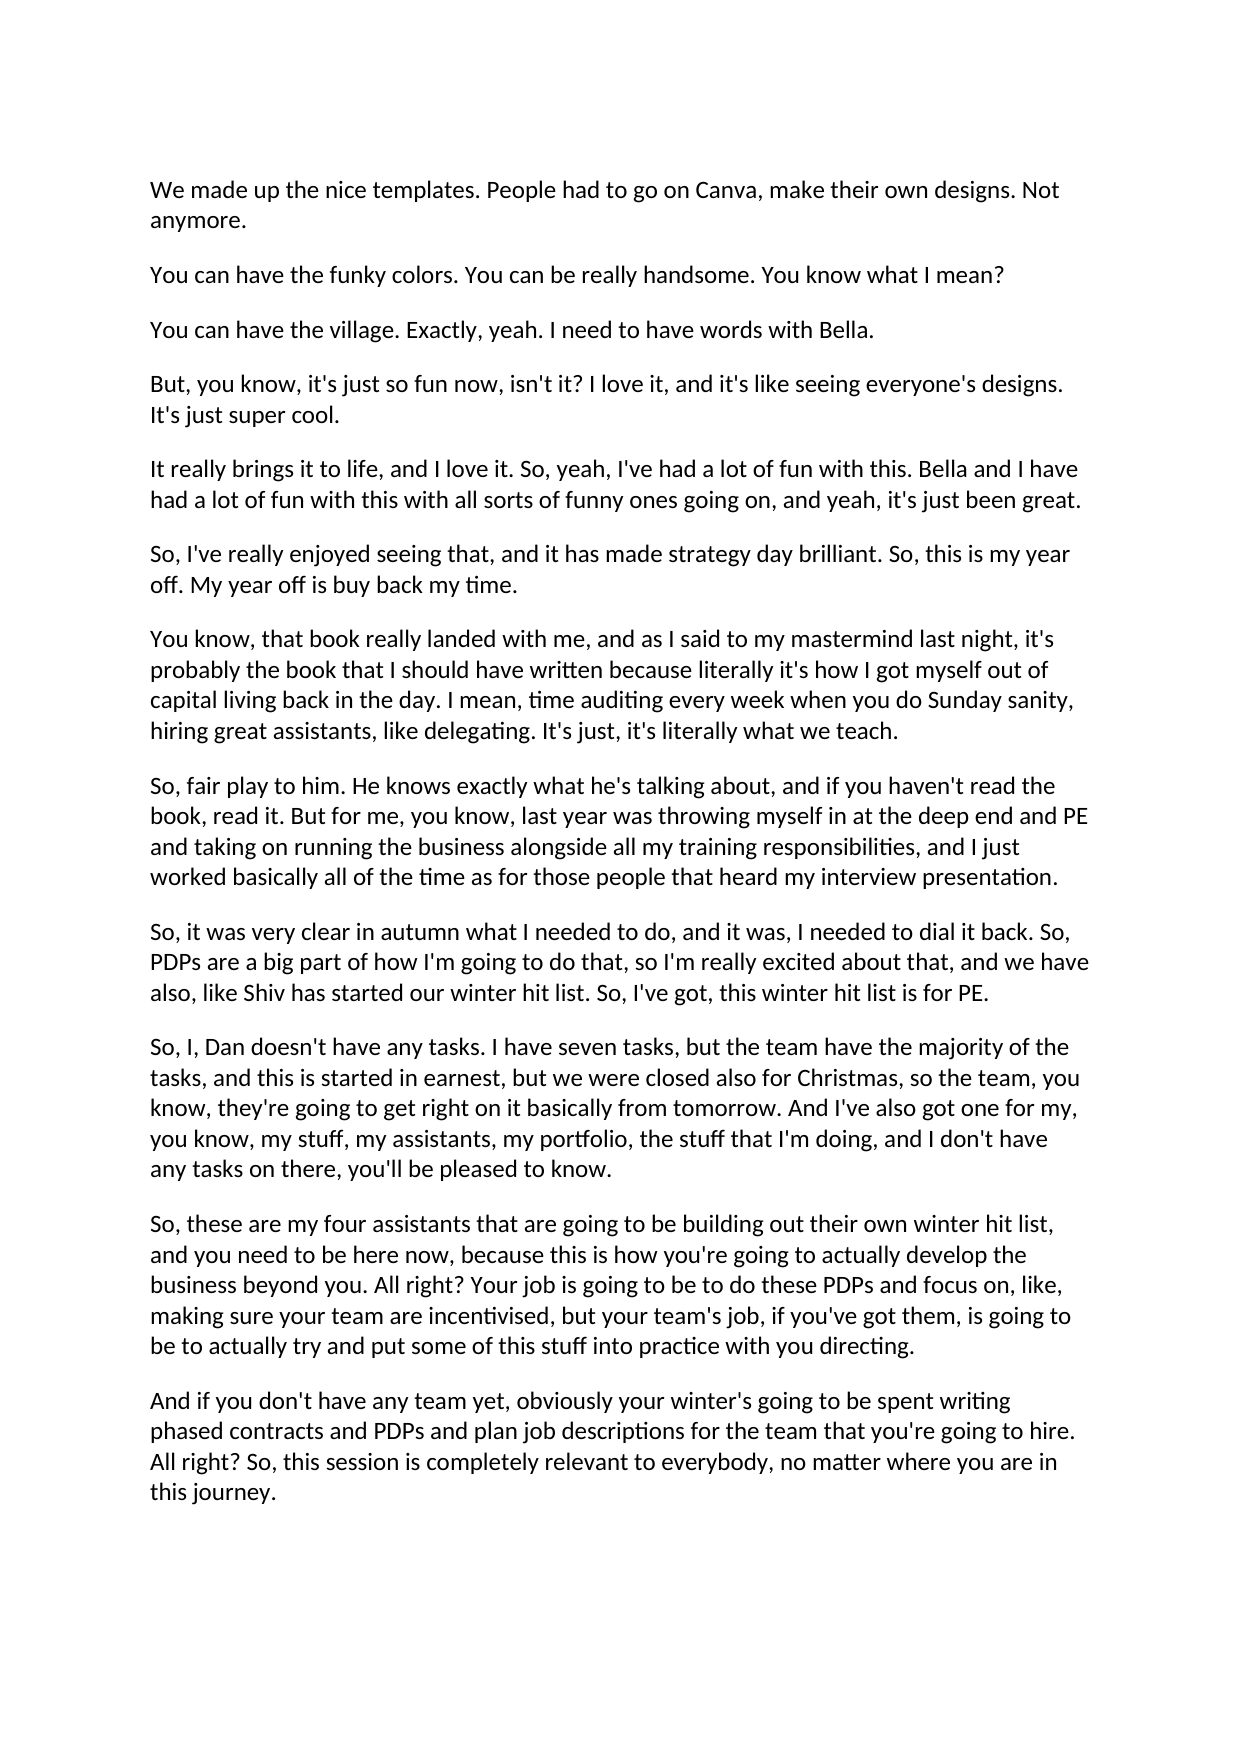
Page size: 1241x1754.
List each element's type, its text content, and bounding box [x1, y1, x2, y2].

text But, you know, it's just so fun now, isn't it? I love it, and it's like seeing everyone's designs. It's just super cool. [150, 368, 1090, 429]
text So, fair play to him. He knows exactly what he's talking about, and if you haven't read the book, read it. But for me, you know, last year was throwing myself in at the deep end and PE and taking on running the business alongside all my training responsibilities, and I just worked basically all of the time as for those people that heard my interview presentation. [150, 770, 1090, 892]
text You can have the village. Exactly, yeah. I need to have words with Bella. [150, 314, 1090, 344]
text So, it was very clear in autumn what I needed to do, and it was, I needed to dial it back. So, PDPs are a big part of how I'm going to do that, so I'm really excited about that, and we have also, like Shiv has started our winter hit list. So, I've got, this winter hit list is for PE. [150, 916, 1090, 1007]
text And if you don't have any team yet, obviously your winter's going to be spent writing phased contracts and PDPs and plan job descriptions for the team that you're going to hire. All right? So, this session is completely relevant to everybody, no matter where you are in this journey. [150, 1385, 1090, 1507]
text So, these are my four assistants that are going to be building out their own winter hit list, and you need to be here now, because this is how you're going to actually develop the business beyond you. All right? Your job is going to be to do these PDPs and focus on, like, making sure your team are incentivised, but your team's job, if you've got them, is going to be to actually try and put some of this stuff into practice with you directing. [150, 1208, 1090, 1361]
text You know, that book really landed with me, and as I said to my mastermind last night, it's probably the book that I should have written because literally it's how I got myself out of capital living back in the day. I mean, time auditing every week when you do Sunday sanity, hiring great assistants, like delegating. It's just, it's literally what we teach. [150, 624, 1090, 746]
text So, I, Dan doesn't have any tasks. I have seven tasks, but the team have the majority of the tasks, and this is started in earnest, but we were closed also for Christmas, so the team, you know, they're going to get right on it basically from tomorrow. And I've also got one for my, you know, my stuff, my assistants, my portfolio, the stuff that I'm doing, and I don't have any tasks on there, you'll be pleased to know. [150, 1032, 1090, 1184]
text So, I've really enjoyed seeing that, and it has made strategy day brilliant. So, this is my year off. My year off is buy back my time. [150, 538, 1090, 599]
text We made up the nice templates. People had to go on Canva, make their own designs. Not anymore. [150, 174, 1090, 235]
text You can have the funky colors. You can be really handsome. You know what I mean? [150, 259, 1090, 290]
text It really brings it to life, and I love it. So, yeah, I've had a lot of fun with this. Bella and I have had a lot of fun with this with all sorts of funny ones going on, and yeah, it's just been great. [150, 453, 1090, 514]
